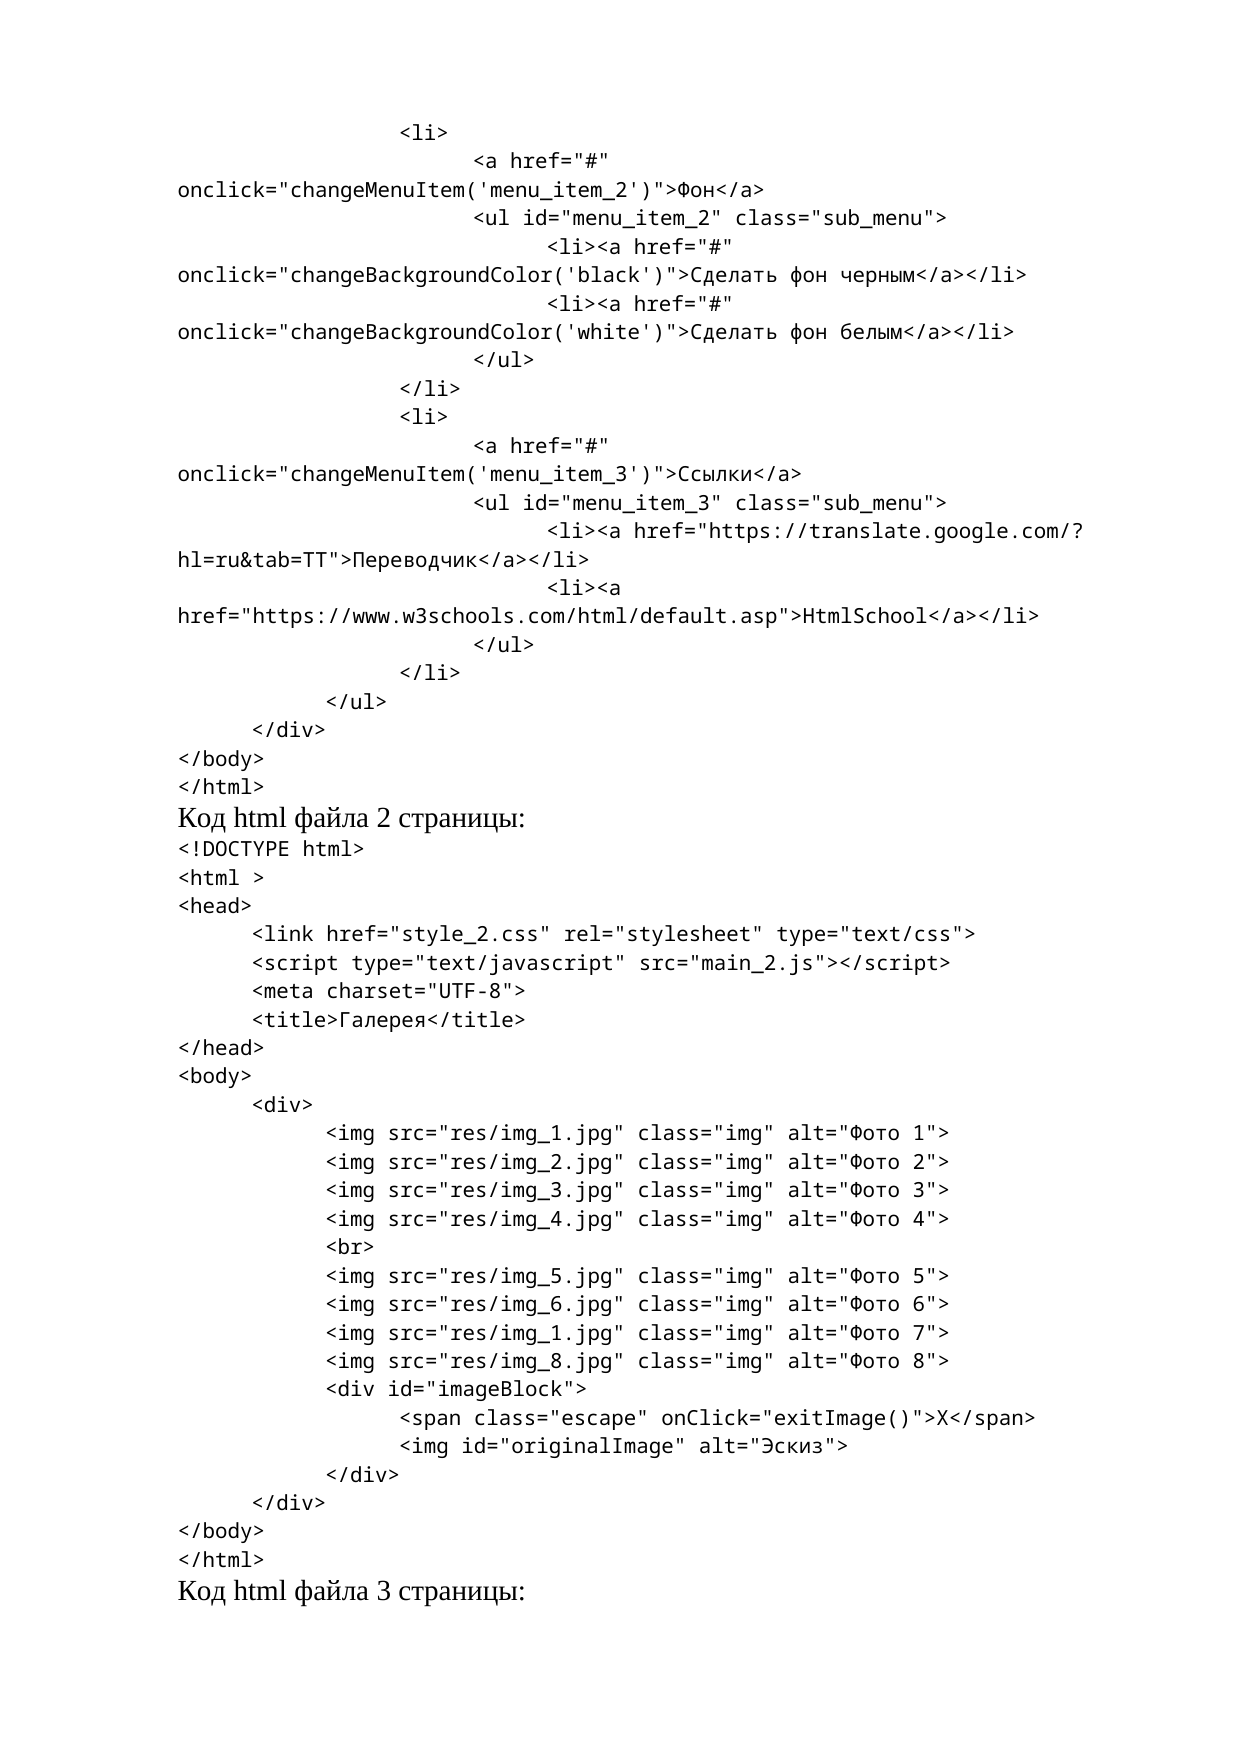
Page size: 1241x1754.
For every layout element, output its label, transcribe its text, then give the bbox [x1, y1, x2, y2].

text <img src="res/img_8.jpg" class="img" alt="Фото 8"> [177, 1346, 1152, 1374]
text <li> [177, 402, 1152, 431]
text <head> [177, 891, 1152, 919]
text <img src="res/img_3.jpg" class="img" alt="Фото 3"> [177, 1175, 1152, 1204]
text </ul> [177, 630, 1152, 658]
text </li> [177, 658, 1152, 687]
text </body> [177, 1517, 1152, 1545]
text <ul id="menu_item_3" class="sub_menu"> [177, 488, 1152, 516]
text </html> [177, 1545, 1152, 1573]
text <script type="text/javascript" src="main_2.js"></script> [177, 948, 1152, 976]
text <li><a href="https://www.w3schools.com/html/default.asp">HtmlSchool</a></li> [177, 573, 1152, 630]
text <title>Галерея</title> [177, 1005, 1152, 1033]
text </body> [177, 744, 1152, 772]
text <br> [177, 1232, 1152, 1261]
text <div> [177, 1090, 1152, 1118]
text <img src="res/img_2.jpg" class="img" alt="Фото 2"> [177, 1147, 1152, 1175]
text <img src="res/img_6.jpg" class="img" alt="Фото 6"> [177, 1289, 1152, 1318]
text </div> [177, 1488, 1152, 1517]
text <img src="res/img_5.jpg" class="img" alt="Фото 5"> [177, 1261, 1152, 1289]
text </div> [177, 715, 1152, 744]
text <span class="escape" onClick="exitImage()">X</span> [177, 1403, 1152, 1431]
text <li><a href="https://translate.google.com/?hl=ru&tab=TT">Переводчик</a></li> [177, 516, 1152, 573]
text <link href="style_2.css" rel="stylesheet" type="text/css"> [177, 919, 1152, 948]
text <a href="#" onclick="changeMenuItem('menu_item_3')">Ссылки</a> [177, 431, 1152, 488]
text <body> [177, 1062, 1152, 1090]
text <img id="originalImage" alt="Эскиз"> [177, 1431, 1152, 1460]
text Код html файла 2 страницы: [177, 801, 1152, 834]
text <img src="res/img_1.jpg" class="img" alt="Фото 1"> [177, 1118, 1152, 1147]
text </ul> [177, 346, 1152, 374]
text </head> [177, 1033, 1152, 1062]
text <div id="imageBlock"> [177, 1374, 1152, 1403]
text </div> [177, 1460, 1152, 1488]
text Код html файла 3 страницы: [177, 1573, 1152, 1607]
text <html > [177, 863, 1152, 891]
text <img src="res/img_4.jpg" class="img" alt="Фото 4"> [177, 1204, 1152, 1232]
text <li> [177, 118, 1152, 147]
text </li> [177, 374, 1152, 402]
text </ul> [177, 687, 1152, 715]
text <img src="res/img_1.jpg" class="img" alt="Фото 7"> [177, 1318, 1152, 1346]
text <li><a href="#" onclick="changeBackgroundColor('white')">Сделать фон белым</a></li> [177, 289, 1152, 346]
text <li><a href="#" onclick="changeBackgroundColor('black')">Сделать фон черным</a></li> [177, 232, 1152, 289]
text <!DOCTYPE html> [177, 834, 1152, 863]
text <a href="#" onclick="changeMenuItem('menu_item_2')">Фон</a> [177, 147, 1152, 203]
text </html> [177, 772, 1152, 801]
text <meta charset="UTF-8"> [177, 976, 1152, 1005]
text <ul id="menu_item_2" class="sub_menu"> [177, 203, 1152, 232]
